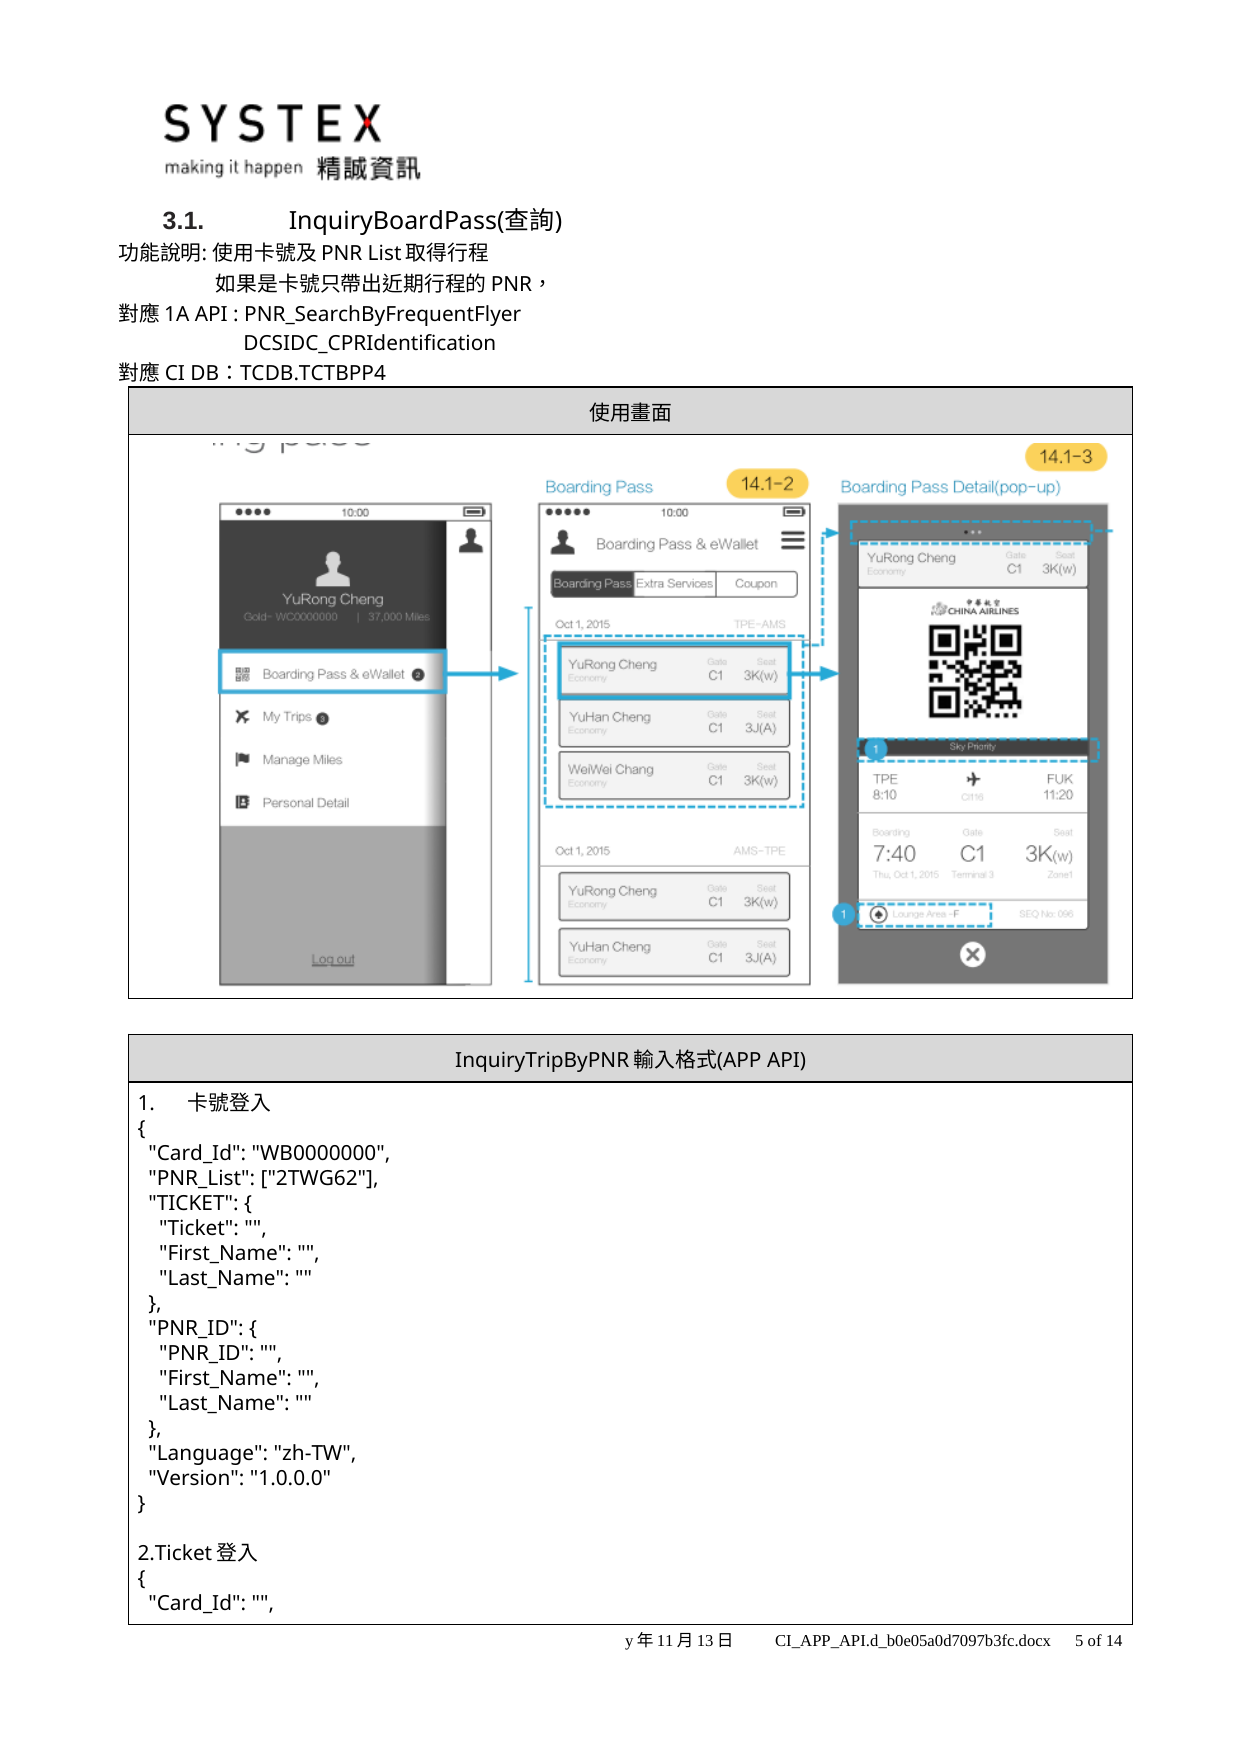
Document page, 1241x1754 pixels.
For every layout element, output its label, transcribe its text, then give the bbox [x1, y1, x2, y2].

table_header InquiryTripByPNR輸入格式(APP API) [129, 1035, 1132, 1081]
picture [213, 443, 1114, 990]
text 對應 CI DB：TCDB.TCTBPP4 [118, 356, 1122, 386]
text 如果是卡號只帶出近期行程的PNR， [118, 267, 1122, 297]
table_cell [129, 435, 1132, 998]
text DCSIDC_CPRIdentification [118, 328, 1122, 356]
text 功能說明: 使用卡號及PNR List取得行程 [118, 237, 1122, 267]
table_header 使用畫面 [129, 388, 1132, 434]
subtitle InquiryBoardPass(查詢) [162, 200, 1122, 237]
text 對應1A API : PNR_SearchByFrequentFlyer [118, 297, 1122, 328]
picture [141, 73, 480, 201]
